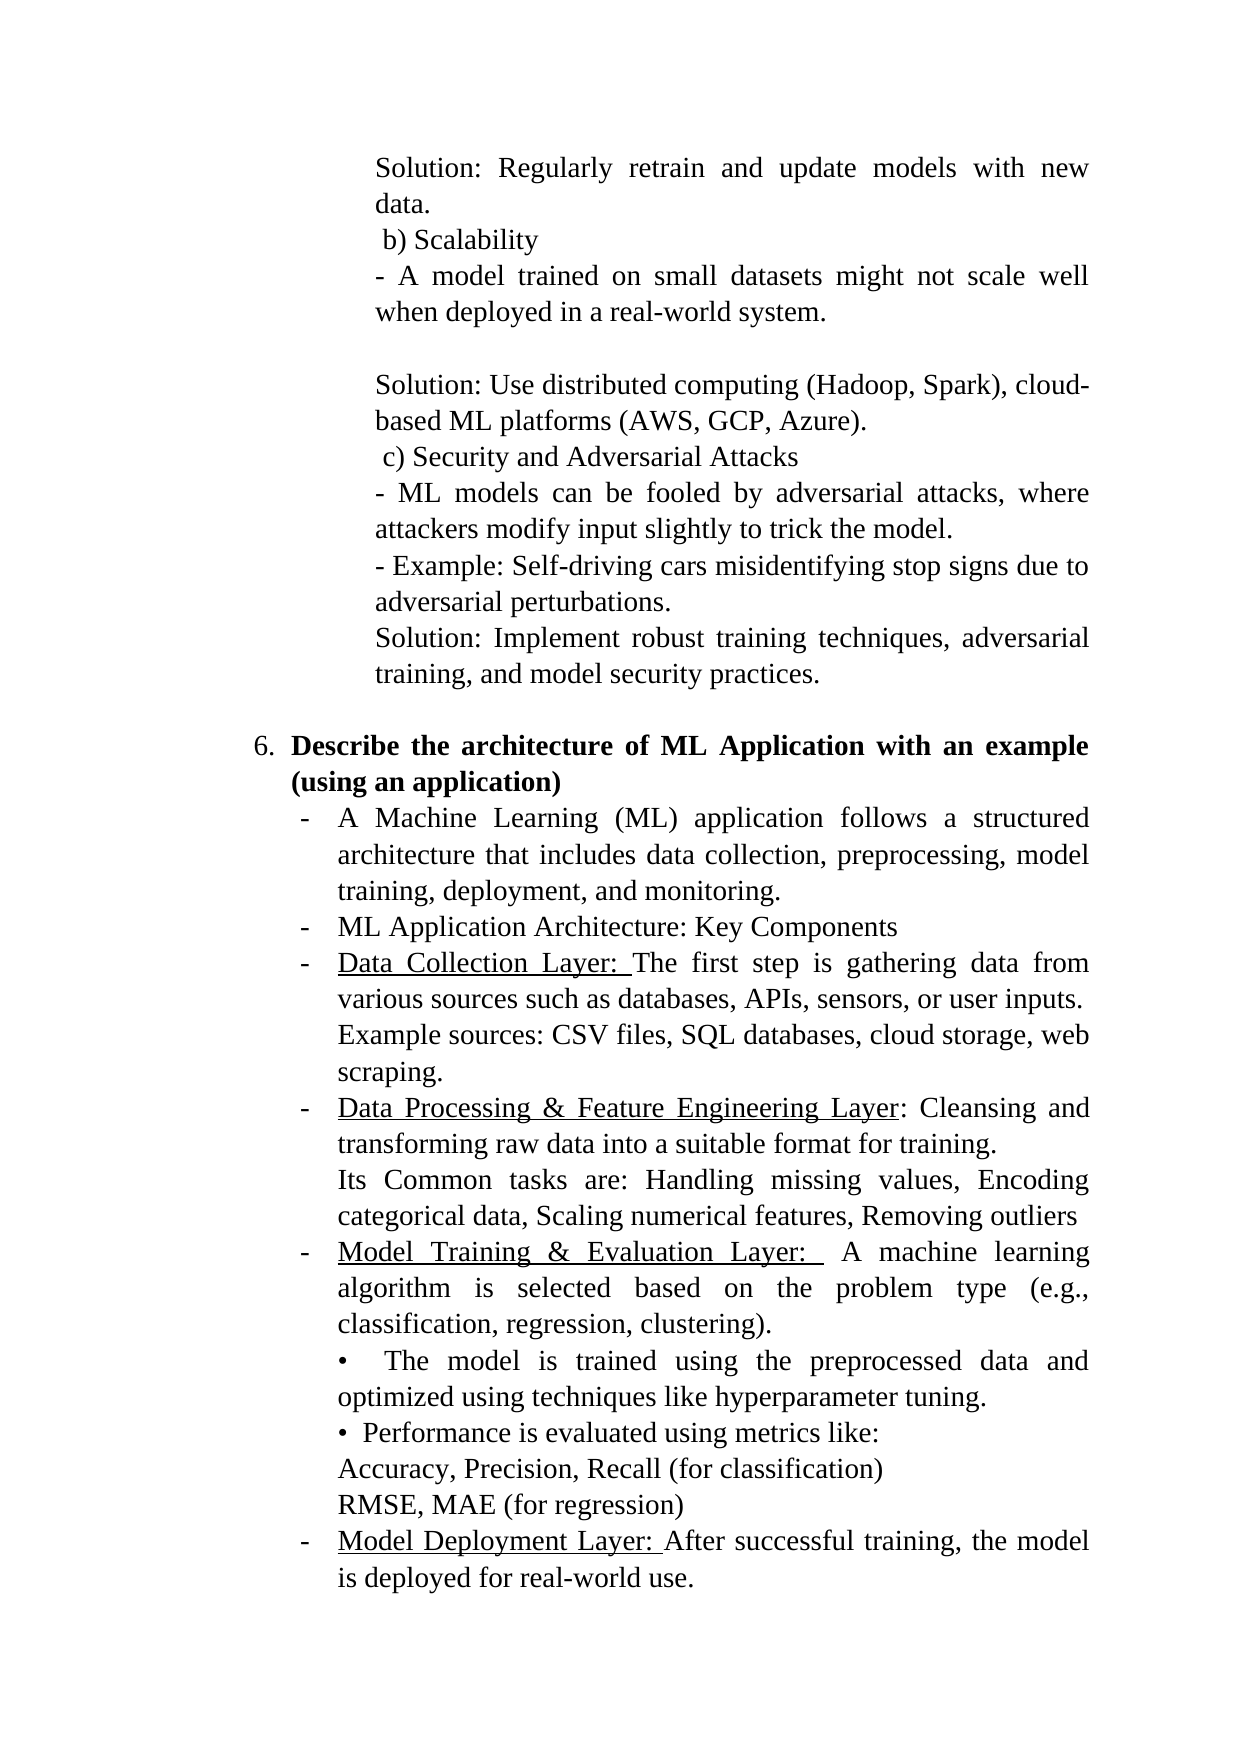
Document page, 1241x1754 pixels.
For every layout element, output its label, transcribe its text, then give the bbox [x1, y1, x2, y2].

list A Machine Learning (ML) application follows a structured architecture that includes data collection, preprocessing, model training, deployment, and monitoring. [300, 801, 1090, 906]
list Describe the architecture of ML Application with an example (using an application) [253, 728, 1090, 798]
list Model Training & Evaluation Layer: A machine learning algorithm is selected based on the problem type (e.g., classification, regression, clustering). [300, 1234, 1090, 1340]
list Solution: Implement robust training techniques, adversarial training, and model security practices. [375, 620, 1090, 689]
list RMSE, MAE (for regression) [337, 1487, 1090, 1521]
list - A model trained on small datasets might not scale well when deployed in a real-world system. [375, 258, 1090, 328]
list • Performance is evaluated using metrics like: [337, 1415, 1090, 1449]
list b) Scalability [375, 222, 1090, 256]
list ML Application Architecture: Key Components [300, 909, 1090, 943]
list Accuracy, Precision, Recall (for classification) [337, 1451, 1090, 1485]
list Data Collection Layer: The first step is gathering data from various sources such as databases, APIs, sensors, or user inputs. [300, 945, 1090, 1015]
list Solution: Regularly retrain and update models with new data. [375, 150, 1090, 220]
list Example sources: CSV files, SQL databases, cloud storage, web scraping. [337, 1017, 1090, 1087]
list - ML models can be fooled by adversarial attacks, where attackers modify input slightly to trick the model. [375, 475, 1090, 545]
list • The model is trained using the preprocessed data and optimized using techniques like hyperparameter tuning. [337, 1343, 1090, 1412]
list Data Processing & Feature Engineering Layer: Cleansing and transforming raw data into a suitable format for training. [300, 1090, 1090, 1159]
list Model Deployment Layer: After successful training, the model is deployed for real-world use. [300, 1523, 1090, 1593]
list - Example: Self-driving cars misidentifying stop signs due to adversarial perturbations. [375, 548, 1090, 617]
list Its Common tasks are: Handling missing values, Encoding categorical data, Scaling numerical features, Removing outliers [337, 1162, 1090, 1232]
list Solution: Use distributed computing (Hadoop, Spark), cloud-based ML platforms (AWS, GCP, Azure). [375, 367, 1090, 437]
list c) Security and Adversarial Attacks [375, 439, 1090, 473]
